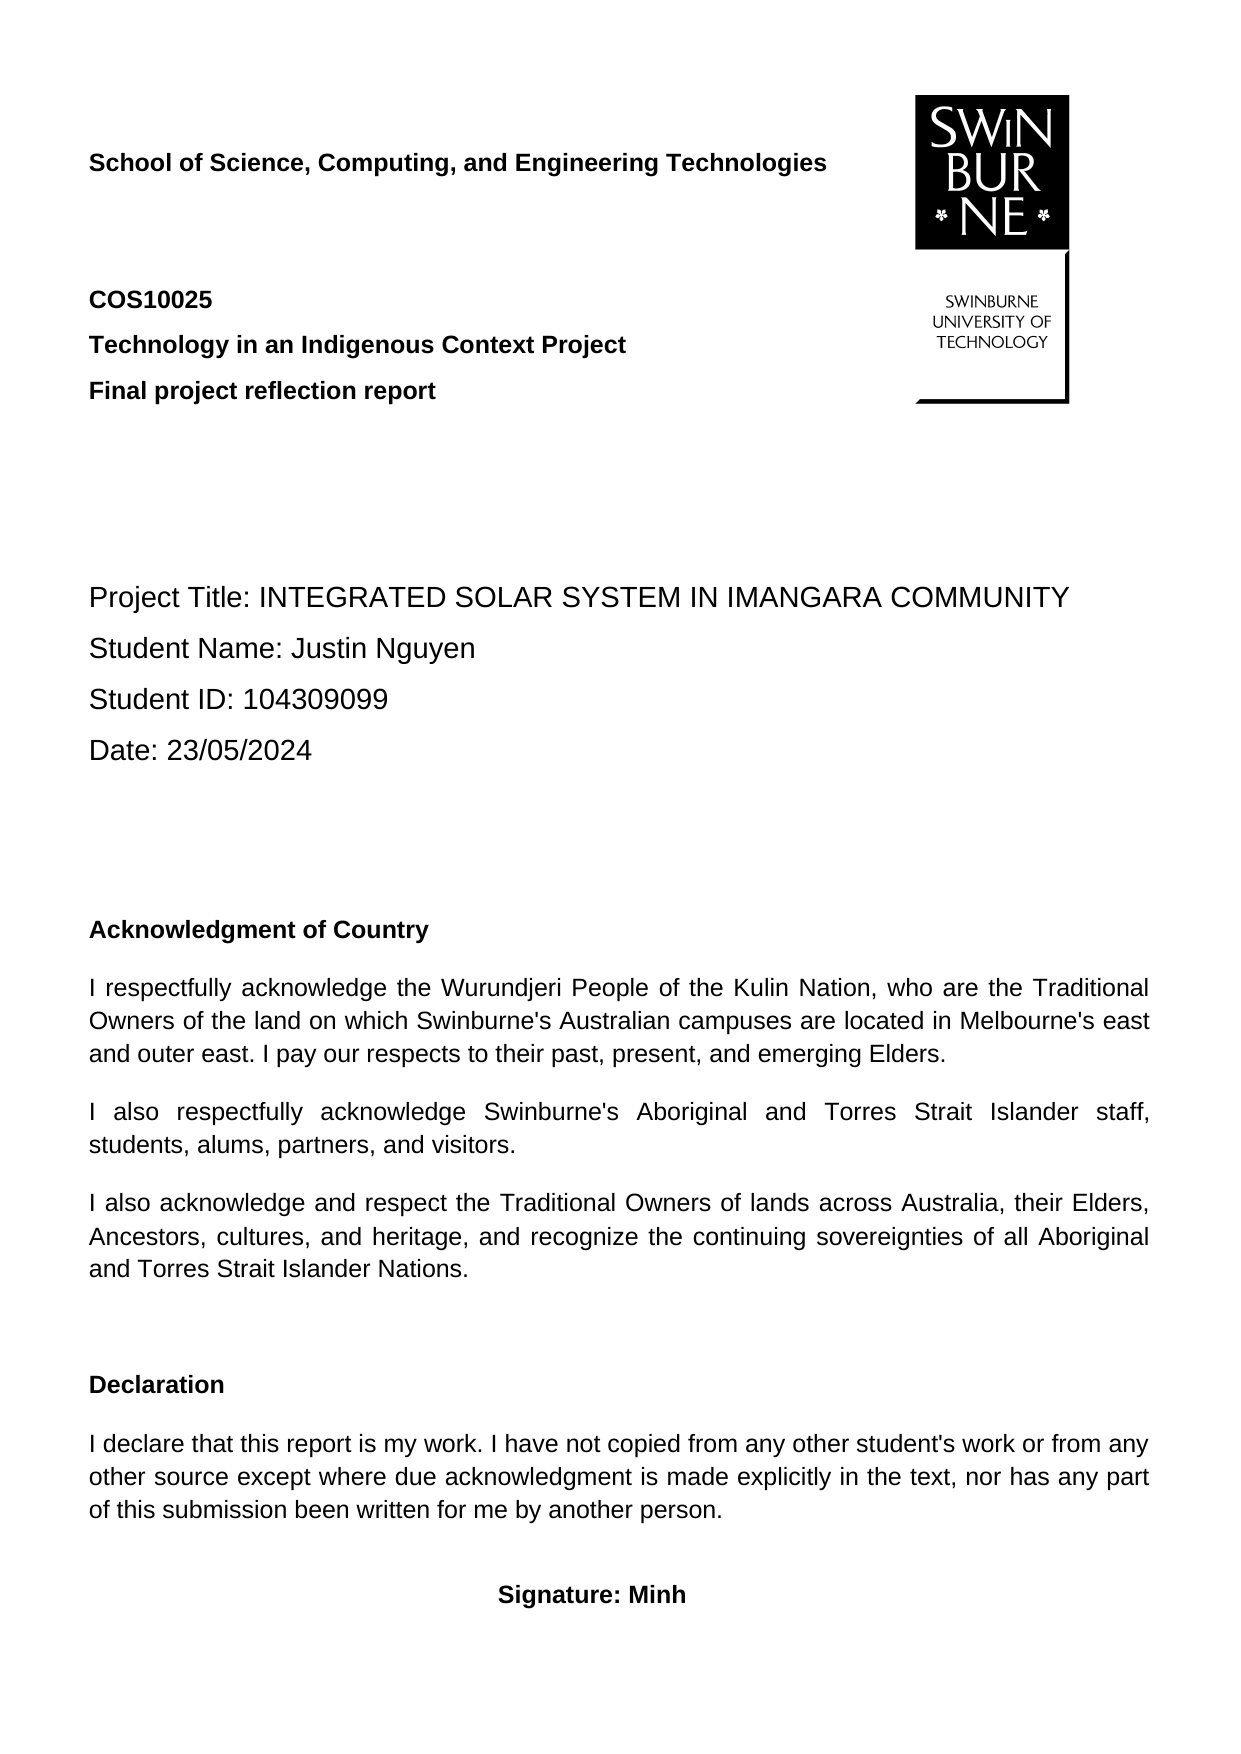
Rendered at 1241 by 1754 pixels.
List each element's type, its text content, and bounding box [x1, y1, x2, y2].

text Signature: Minh [89, 1580, 1152, 1609]
picture [915, 95, 1070, 404]
text I declare that this report is my work. I have not copied from any other student's work or from any other source except where due acknowledgment is made explicitly in the text, nor has any part of this submission been written for me by another person. [89, 1428, 1152, 1523]
text Declaration [89, 1371, 1152, 1399]
